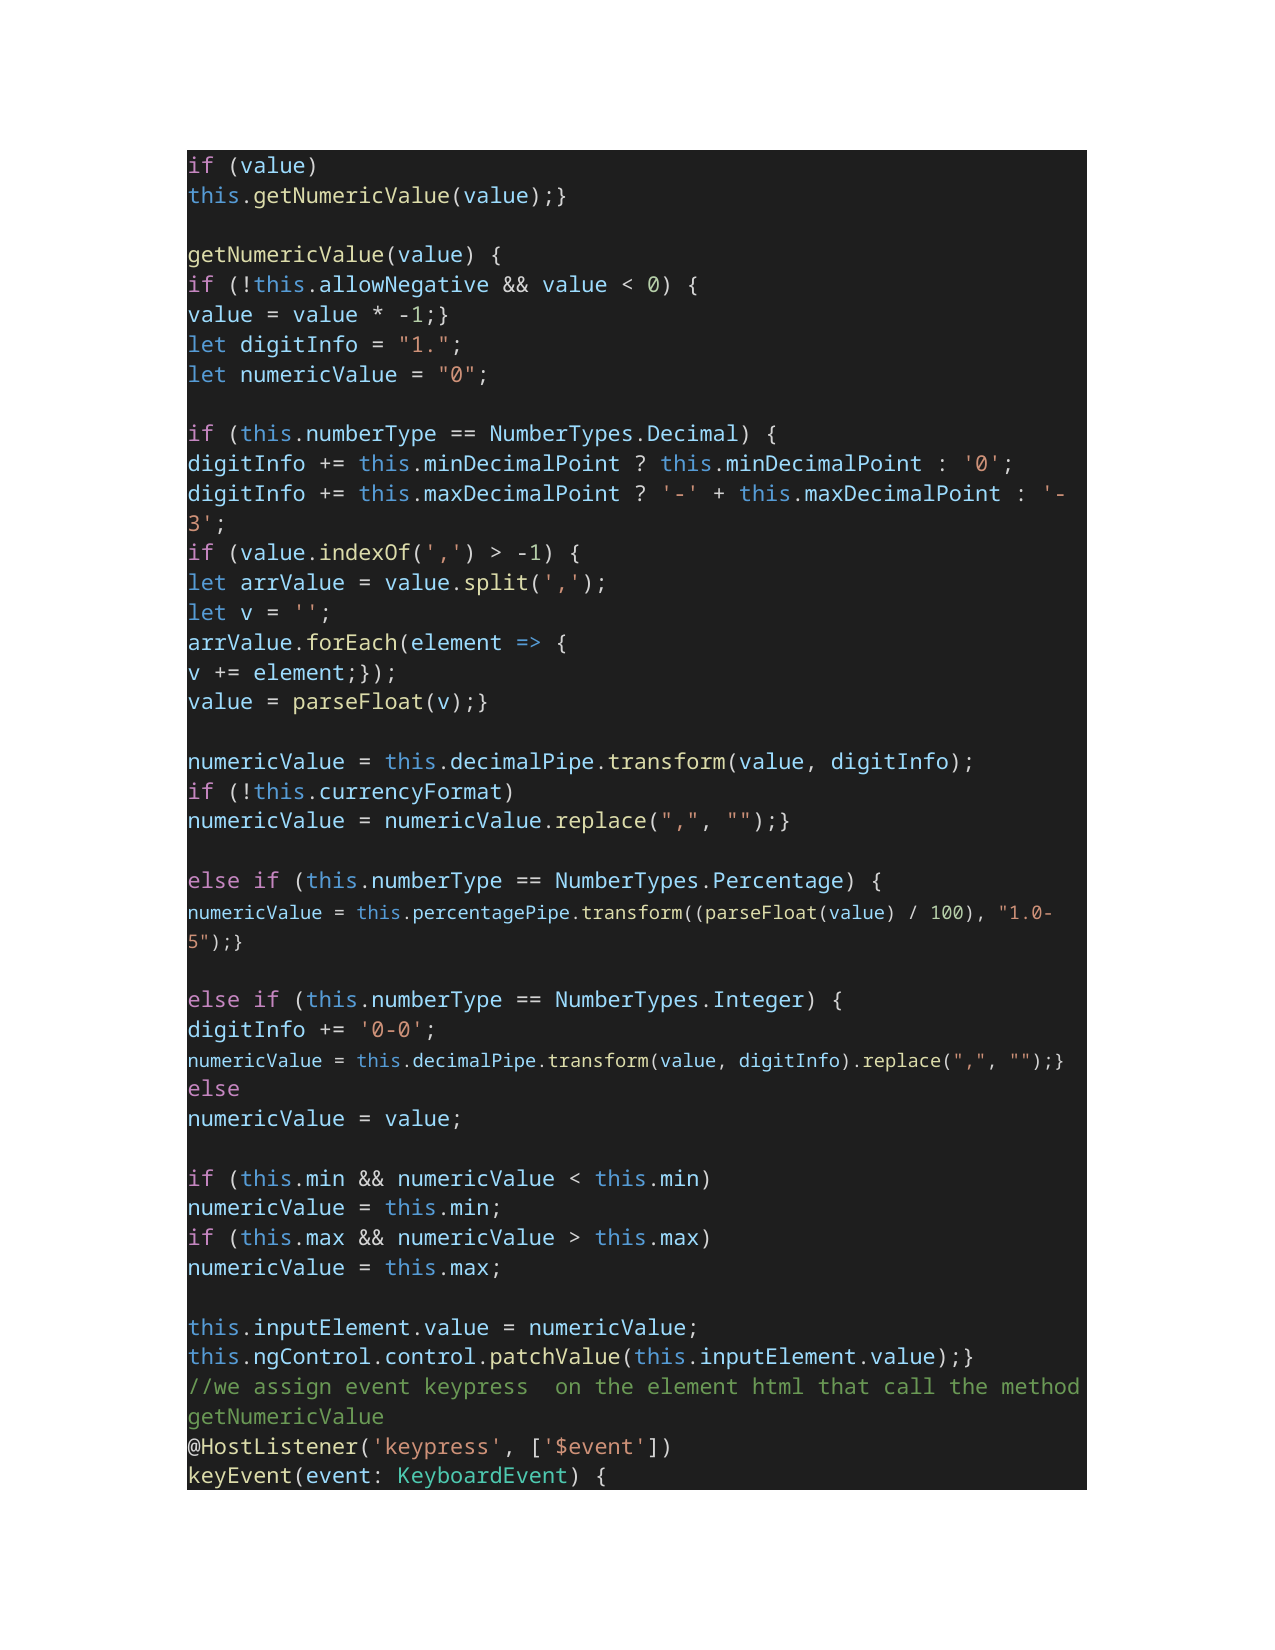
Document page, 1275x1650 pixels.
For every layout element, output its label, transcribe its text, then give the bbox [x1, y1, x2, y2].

text value = parseFloat(v);} [187, 686, 1087, 716]
text @HostListener('keypress', ['$event']) [187, 1431, 1087, 1461]
text keyEvent(event: KeyboardEvent) { [187, 1461, 1087, 1490]
text getNumericValue(value) { [187, 239, 1087, 269]
text if (!this.currencyFormat) [187, 776, 1087, 805]
text v += element;}); [187, 656, 1087, 686]
text if (this.min && numericValue < this.min) [187, 1163, 1087, 1192]
text digitInfo += '0-0'; [187, 1014, 1087, 1043]
text numericValue = value; [187, 1103, 1087, 1133]
text numericValue = this.max; [187, 1252, 1087, 1282]
text digitInfo += this.maxDecimalPoint ? '-' + this.maxDecimalPoint : '-3'; [187, 478, 1087, 537]
text arrValue.forEach(element => { [187, 627, 1087, 656]
text else if (this.numberType == NumberTypes.Integer) { [187, 984, 1087, 1014]
text numericValue = this.min; [187, 1192, 1087, 1222]
text if (this.numberType == NumberTypes.Decimal) { [187, 418, 1087, 448]
text if (value.indexOf(',') > -1) { [187, 537, 1087, 567]
text numericValue = this.decimalPipe.transform(value, digitInfo).replace(",", "");} [187, 1043, 1087, 1073]
text if (value) [187, 150, 1087, 180]
text if (!this.allowNegative && value < 0) { [187, 269, 1087, 299]
text this.inputElement.value = numericValue; [187, 1312, 1087, 1341]
text let numericValue = "0"; [187, 358, 1087, 388]
text //we assign event keypress on the element html that call the method getNumericValue [187, 1371, 1087, 1431]
text numericValue = numericValue.replace(",", "");} [187, 805, 1087, 835]
text this.ngControl.control.patchValue(this.inputElement.value);} [187, 1341, 1087, 1371]
text else [187, 1073, 1087, 1103]
text this.getNumericValue(value);} [187, 180, 1087, 209]
text let v = ''; [187, 597, 1087, 627]
text let arrValue = value.split(','); [187, 567, 1087, 597]
text else if (this.numberType == NumberTypes.Percentage) { [187, 865, 1087, 895]
text value = value * -1;} [187, 299, 1087, 329]
text numericValue = this.percentagePipe.transform((parseFloat(value) / 100), "1.0-5");} [187, 895, 1087, 954]
text if (this.max && numericValue > this.max) [187, 1222, 1087, 1252]
text digitInfo += this.minDecimalPoint ? this.minDecimalPoint : '0'; [187, 448, 1087, 478]
text let digitInfo = "1."; [187, 329, 1087, 358]
text numericValue = this.decimalPipe.transform(value, digitInfo); [187, 746, 1087, 776]
